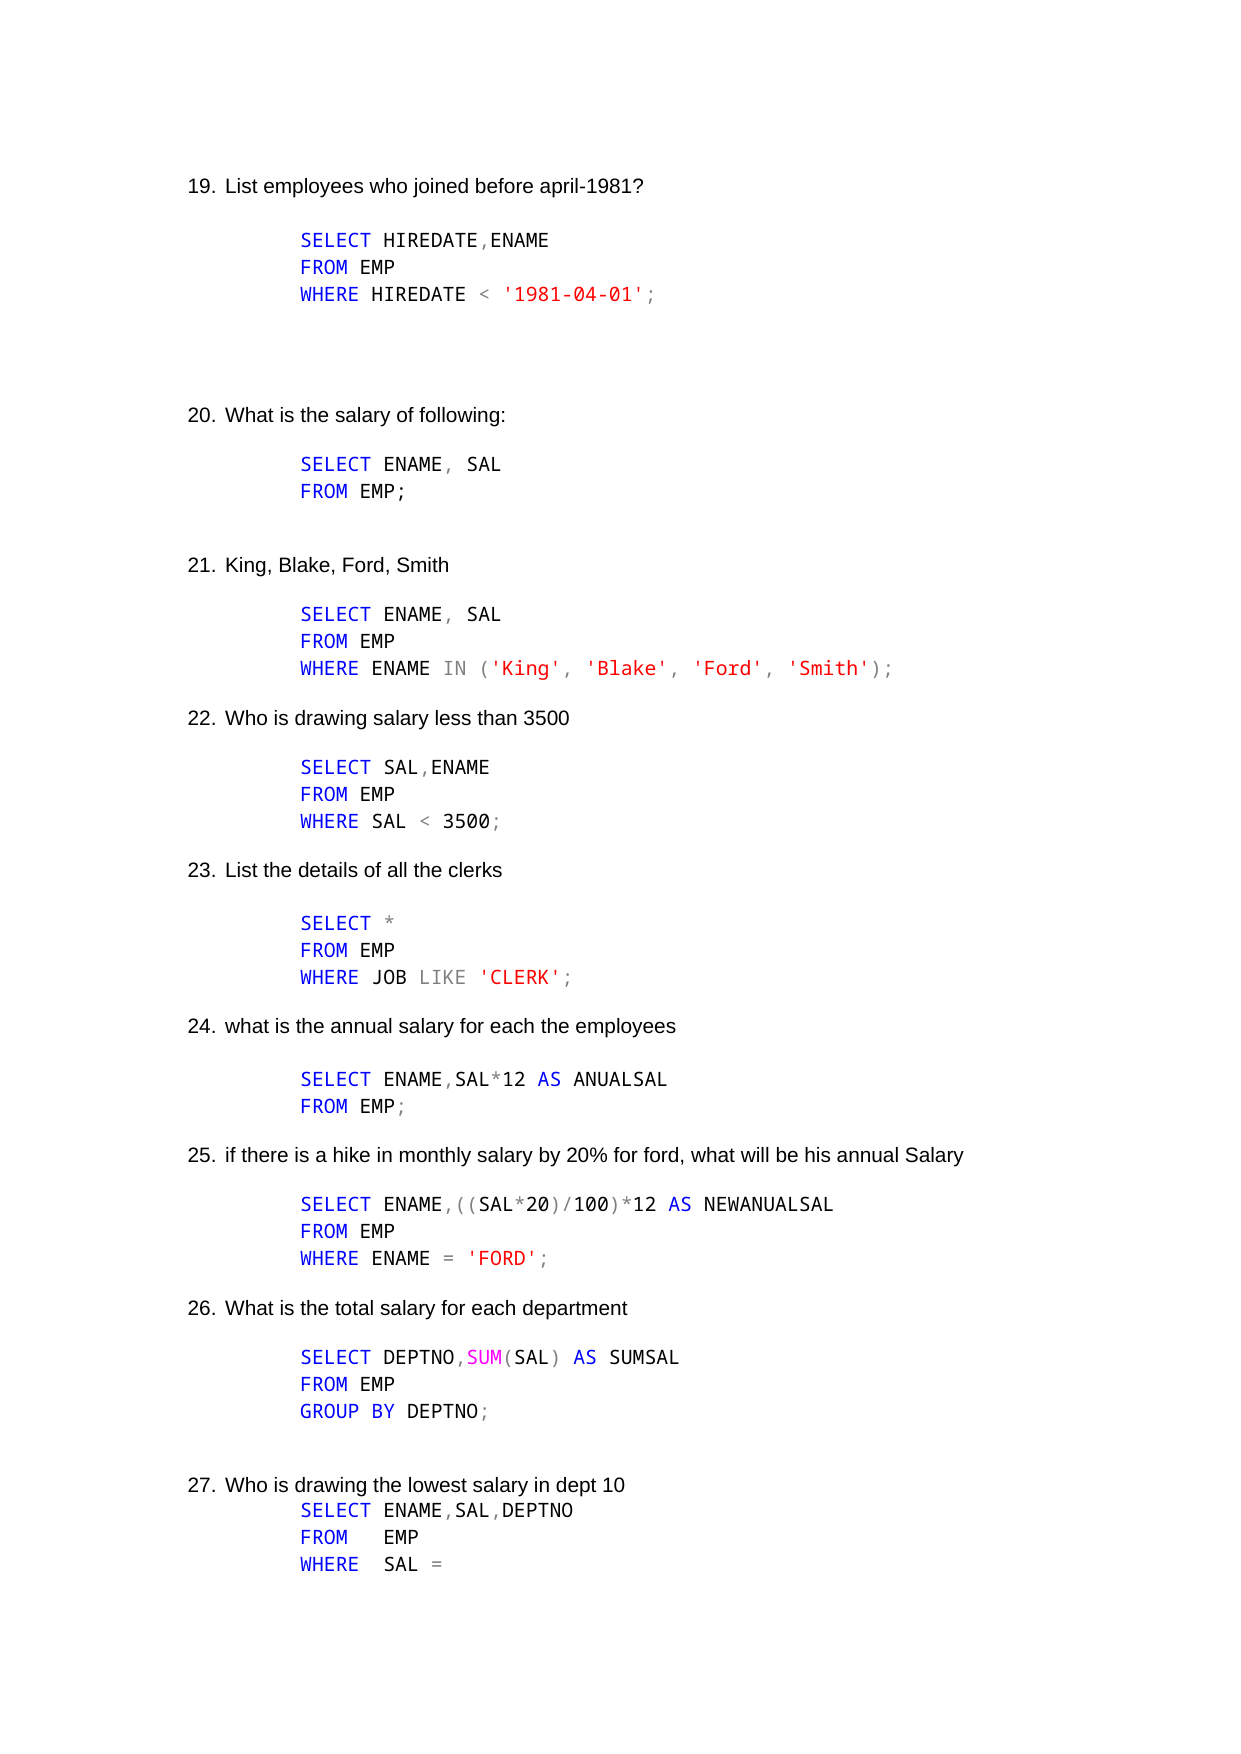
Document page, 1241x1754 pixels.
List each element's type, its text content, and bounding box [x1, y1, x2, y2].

list What is the total salary for each department [187, 1296, 1090, 1319]
text WHERE SAL = [225, 1550, 1090, 1577]
text SELECT ENAME, SAL [225, 600, 1090, 627]
text FROM EMP [225, 936, 1090, 963]
text FROM EMP [300, 253, 1090, 280]
text WHERE ENAME IN ('King', 'Blake', 'Ford', 'Smith'); [150, 654, 1090, 681]
list what is the annual salary for each the employees [187, 1014, 1090, 1038]
text WHERE ENAME = 'FORD'; [150, 1245, 1090, 1272]
text SELECT HIREDATE,ENAME [225, 226, 1090, 253]
list List the details of all the clerks [187, 858, 1090, 882]
text SELECT ENAME,SAL*12 AS ANUALSAL [225, 1065, 1090, 1092]
text FROM EMP [225, 780, 1090, 807]
text FROM EMP [225, 1523, 1090, 1550]
text FROM EMP; [225, 478, 1090, 504]
list King, Blake, Ford, Smith [187, 552, 1090, 576]
text SELECT DEPTNO,SUM(SAL) AS SUMSAL [225, 1343, 1090, 1371]
text FROM EMP [225, 1371, 1090, 1397]
list What is the salary of following: [187, 403, 1090, 427]
text SELECT ENAME,SAL,DEPTNO [150, 1496, 1090, 1523]
list Who is drawing the lowest salary in dept 10 [187, 1472, 1090, 1496]
text WHERE SAL < 3500; [150, 807, 1090, 834]
text WHERE HIREDATE < '1981-04-01'; [300, 280, 1090, 307]
text SELECT ENAME,((SAL*20)/100)*12 AS NEWANUALSAL [150, 1191, 1090, 1218]
list if there is a hike in monthly salary by 20% for ford, what will be his annual Salary [187, 1143, 1090, 1167]
text FROM EMP [225, 627, 1090, 654]
list Who is drawing salary less than 3500 [187, 705, 1090, 729]
text GROUP BY DEPTNO; [225, 1397, 1090, 1424]
text WHERE JOB LIKE 'CLERK'; [225, 963, 1090, 990]
list SELECT * [225, 909, 1090, 936]
text FROM EMP; [150, 1092, 1090, 1119]
text SELECT SAL,ENAME [150, 753, 1090, 780]
text SELECT ENAME, SAL [225, 451, 1090, 478]
text FROM EMP [225, 1218, 1090, 1245]
list List employees who joined before april-1981? [187, 174, 1090, 198]
